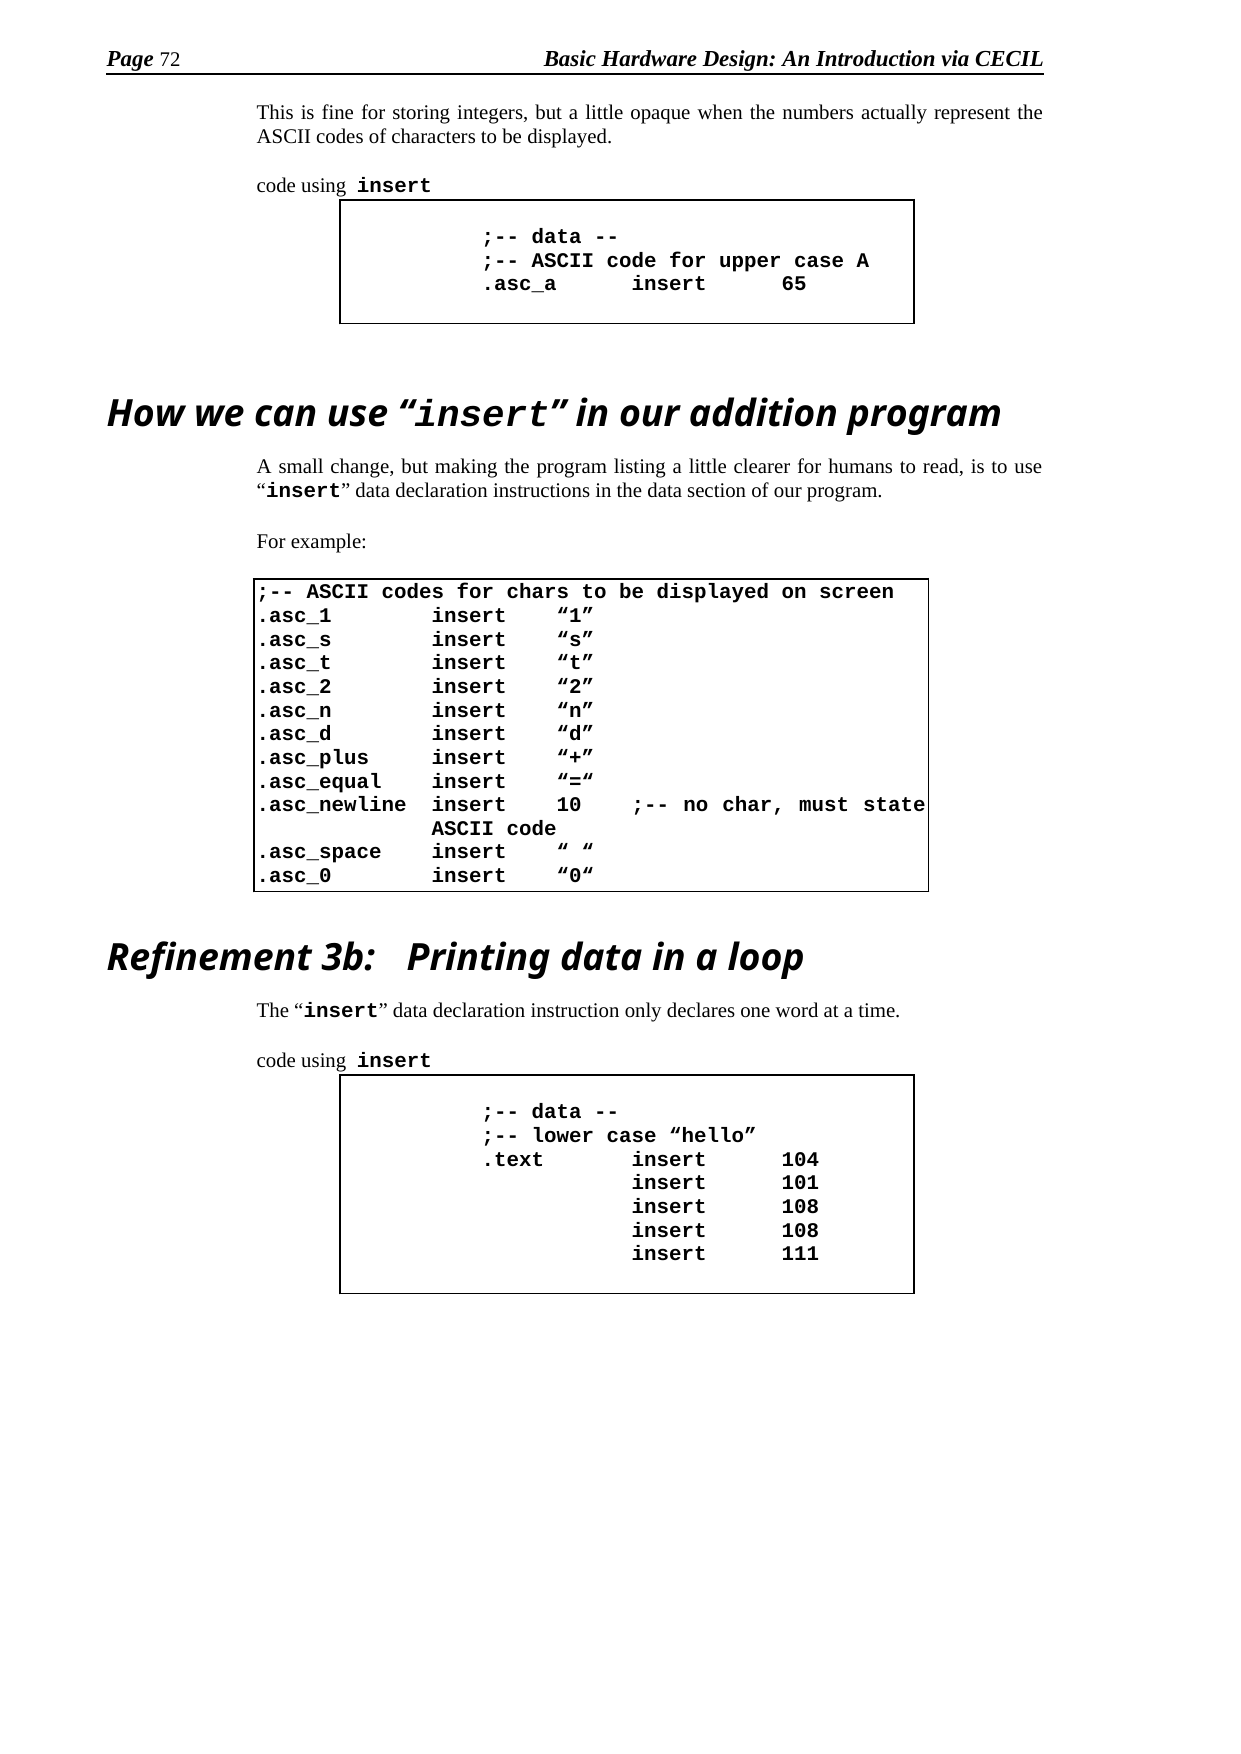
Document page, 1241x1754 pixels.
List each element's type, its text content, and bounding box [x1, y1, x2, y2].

text .asc_t insert “t” [255, 649, 928, 672]
text For example: [256, 529, 1044, 553]
text .asc_0 insert “0“ [255, 862, 928, 891]
text ;-- data -- [341, 1098, 913, 1121]
text This is fine for storing integers, but a little opaque when the numbers actually represent the ASCII codes of characters to be displayed. [256, 100, 1044, 148]
text The “insert” data declaration instruction only declares one word at a time. [256, 998, 1044, 1023]
text .asc_1 insert “1” [255, 601, 928, 625]
text .asc_equal insert “=“ [255, 767, 928, 791]
subtitle Refinement 3b: Printing data in a loop [106, 930, 1044, 981]
text .asc_space insert “ “ [255, 838, 928, 862]
text .asc_a insert 65 [341, 270, 913, 297]
text .asc_2 insert “2” [255, 672, 928, 696]
text A small change, but making the program listing a little clearer for humans to read, is to use “insert” data declaration instructions in the data section of our program. [256, 454, 1044, 504]
text insert 108 [341, 1192, 913, 1216]
text insert 111 [341, 1240, 913, 1267]
text ;-- ASCII codes for chars to be displayed on screen [255, 580, 928, 601]
text ;-- lower case “hello” [341, 1121, 913, 1145]
text code using insert [256, 173, 1044, 199]
text .asc_n insert “n” [255, 696, 928, 720]
subtitle How we can use “insert” in our addition program [106, 386, 1044, 437]
text .asc_newline insert 10 ;-- no char, must state ASCII code [255, 791, 928, 838]
text .asc_s insert “s” [255, 625, 928, 649]
text .asc_plus insert “+” [255, 743, 928, 767]
text code using insert [256, 1048, 1044, 1074]
text insert 108 [341, 1216, 913, 1240]
text .asc_d insert “d” [255, 720, 928, 743]
text ;-- data -- [341, 222, 913, 246]
text ;-- ASCII code for upper case A [341, 246, 913, 270]
text insert 101 [341, 1169, 913, 1192]
text .text insert 104 [341, 1145, 913, 1169]
